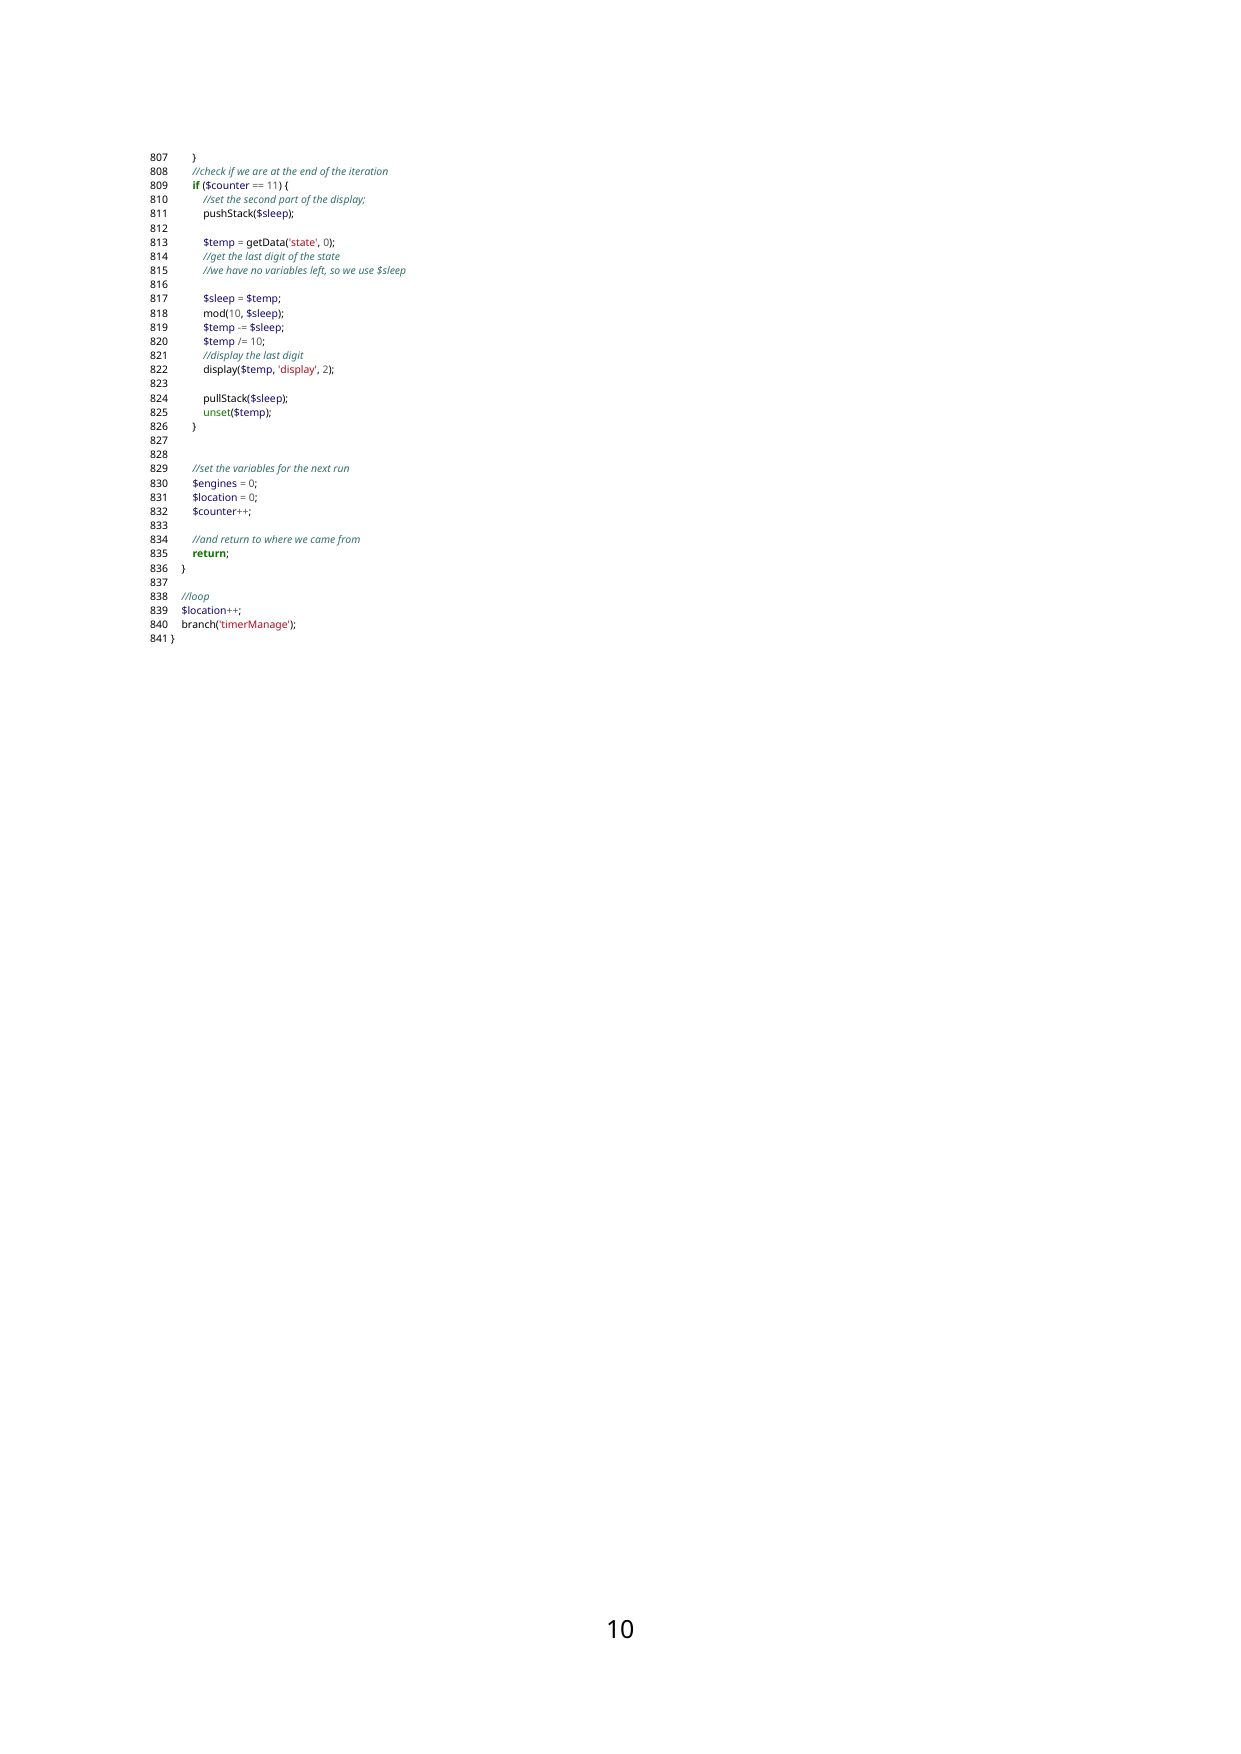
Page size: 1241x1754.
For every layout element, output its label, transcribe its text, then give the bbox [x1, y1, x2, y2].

text 841 } [150, 632, 583, 646]
text 809 if ($counter == 11) { [150, 178, 583, 192]
text 818 mod(10, $sleep); [150, 306, 583, 320]
text 808 //check if we are at the end of the iteration [150, 164, 583, 178]
text 837 [150, 575, 583, 589]
text 820 $temp /= 10; [150, 334, 583, 348]
text 816 [150, 277, 583, 292]
text 831 $location = 0; [150, 490, 583, 504]
text 819 $temp -= $sleep; [150, 320, 583, 334]
text 829 //set the variables for the next run [150, 462, 583, 476]
text 807 } [150, 150, 583, 164]
text 815 //we have no variables left, so we use $sleep [150, 263, 583, 277]
text 838 //loop [150, 589, 583, 603]
text 832 $counter++; [150, 504, 583, 518]
text 824 pullStack($sleep); [150, 391, 583, 405]
text 835 return; [150, 547, 583, 561]
text 822 display($temp, 'display', 2); [150, 362, 583, 377]
text 839 $location++; [150, 603, 583, 617]
text 827 [150, 433, 583, 447]
text 817 $sleep = $temp; [150, 292, 583, 306]
text 840 branch('timerManage'); [150, 617, 583, 632]
text 828 [150, 447, 583, 462]
text 834 //and return to where we came from [150, 532, 583, 547]
text 814 //get the last digit of the state [150, 249, 583, 263]
text 833 [150, 518, 583, 532]
text 813 $temp = getData('state', 0); [150, 235, 583, 249]
text 812 [150, 221, 583, 235]
text 826 } [150, 419, 583, 433]
text 836 } [150, 561, 583, 575]
text 810 //set the second part of the display; [150, 192, 583, 207]
text 821 //display the last digit [150, 348, 583, 362]
text 830 $engines = 0; [150, 476, 583, 490]
text 823 [150, 377, 583, 391]
text 811 pushStack($sleep); [150, 207, 583, 221]
text 825 unset($temp); [150, 405, 583, 419]
